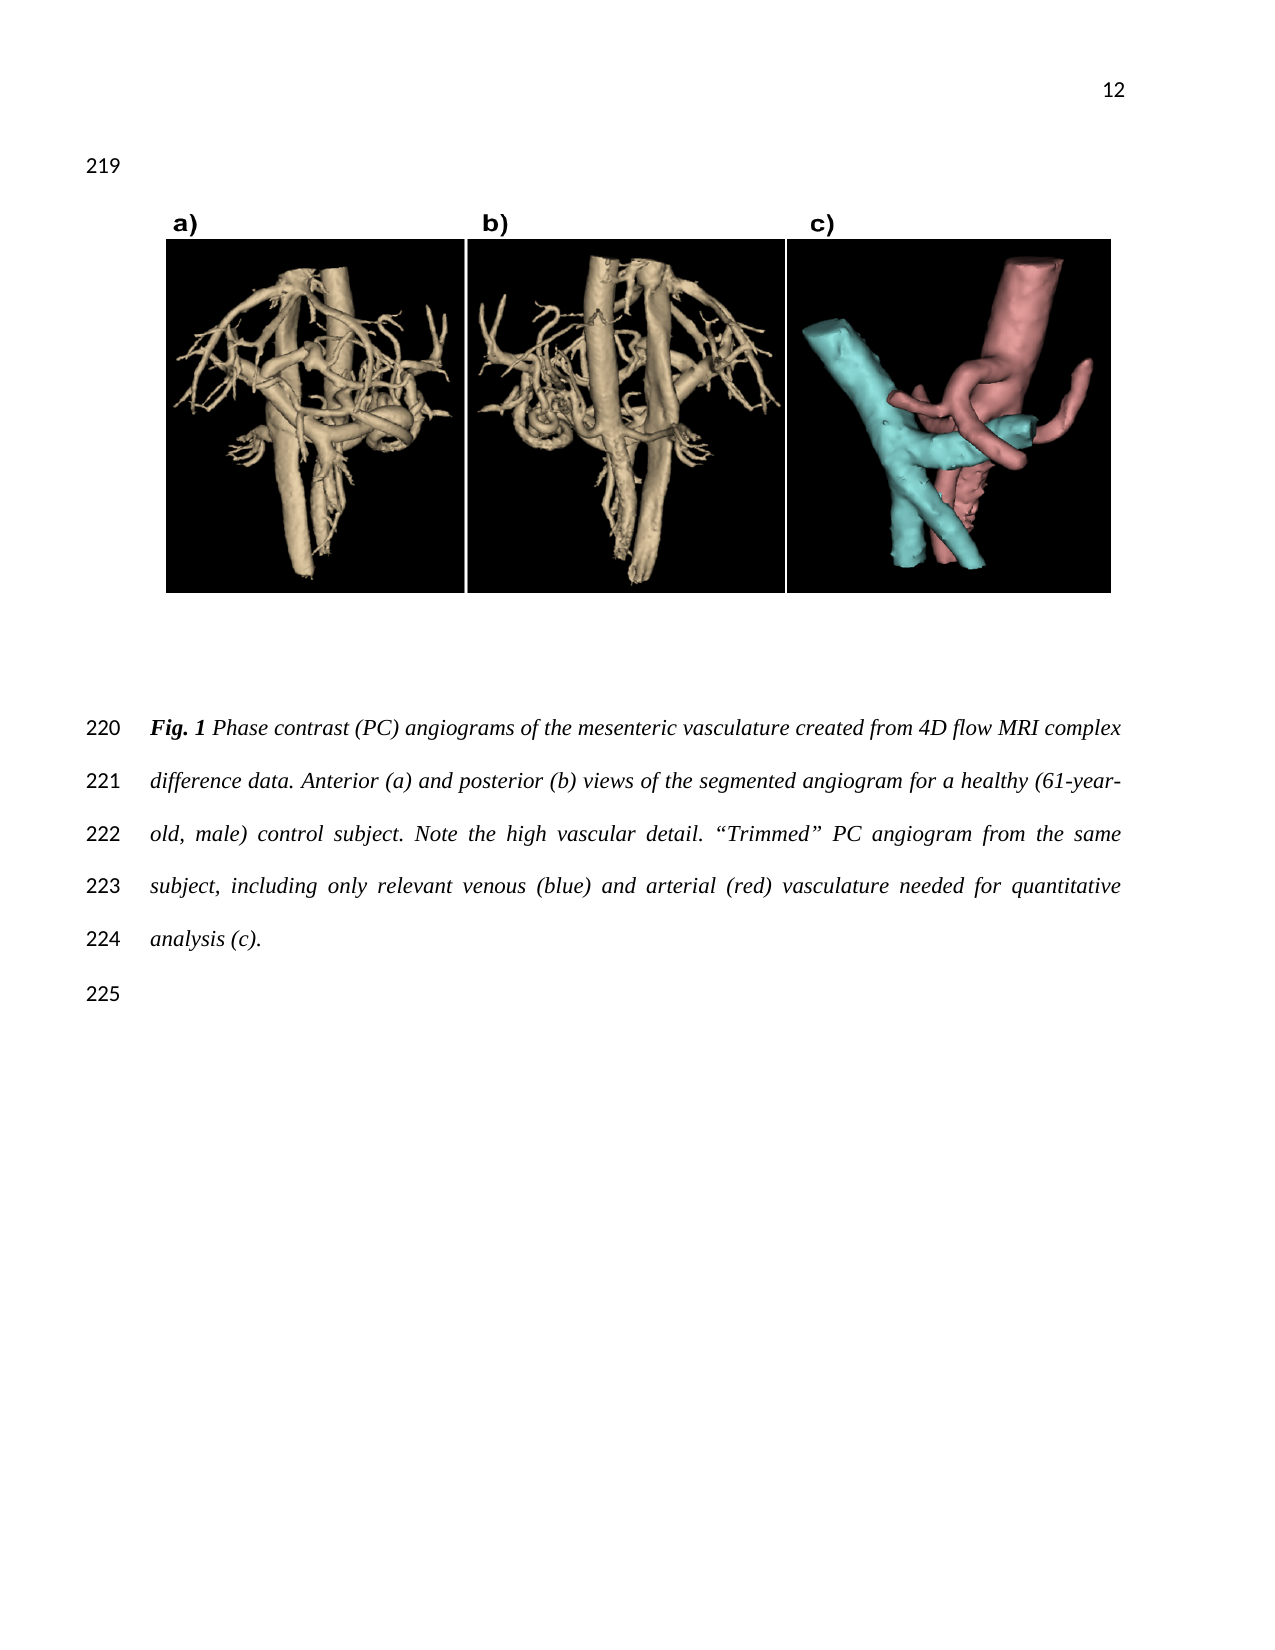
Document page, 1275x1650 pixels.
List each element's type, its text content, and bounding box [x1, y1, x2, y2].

text Fig. 1 Phase contrast (PC) angiograms of the mesenteric vasculature created from 4D flow MRI complex difference data. Anterior (a) and posterior (b) views of the segmented angiogram for a healthy (61-year-old, male) control subject. Note the high vascular detail. “Trimmed” PC angiogram from the same subject, including only relevant venous (blue) and arterial (red) vasculature needed for quantitative analysis (c). [150, 660, 1125, 952]
picture [150, 192, 1125, 660]
